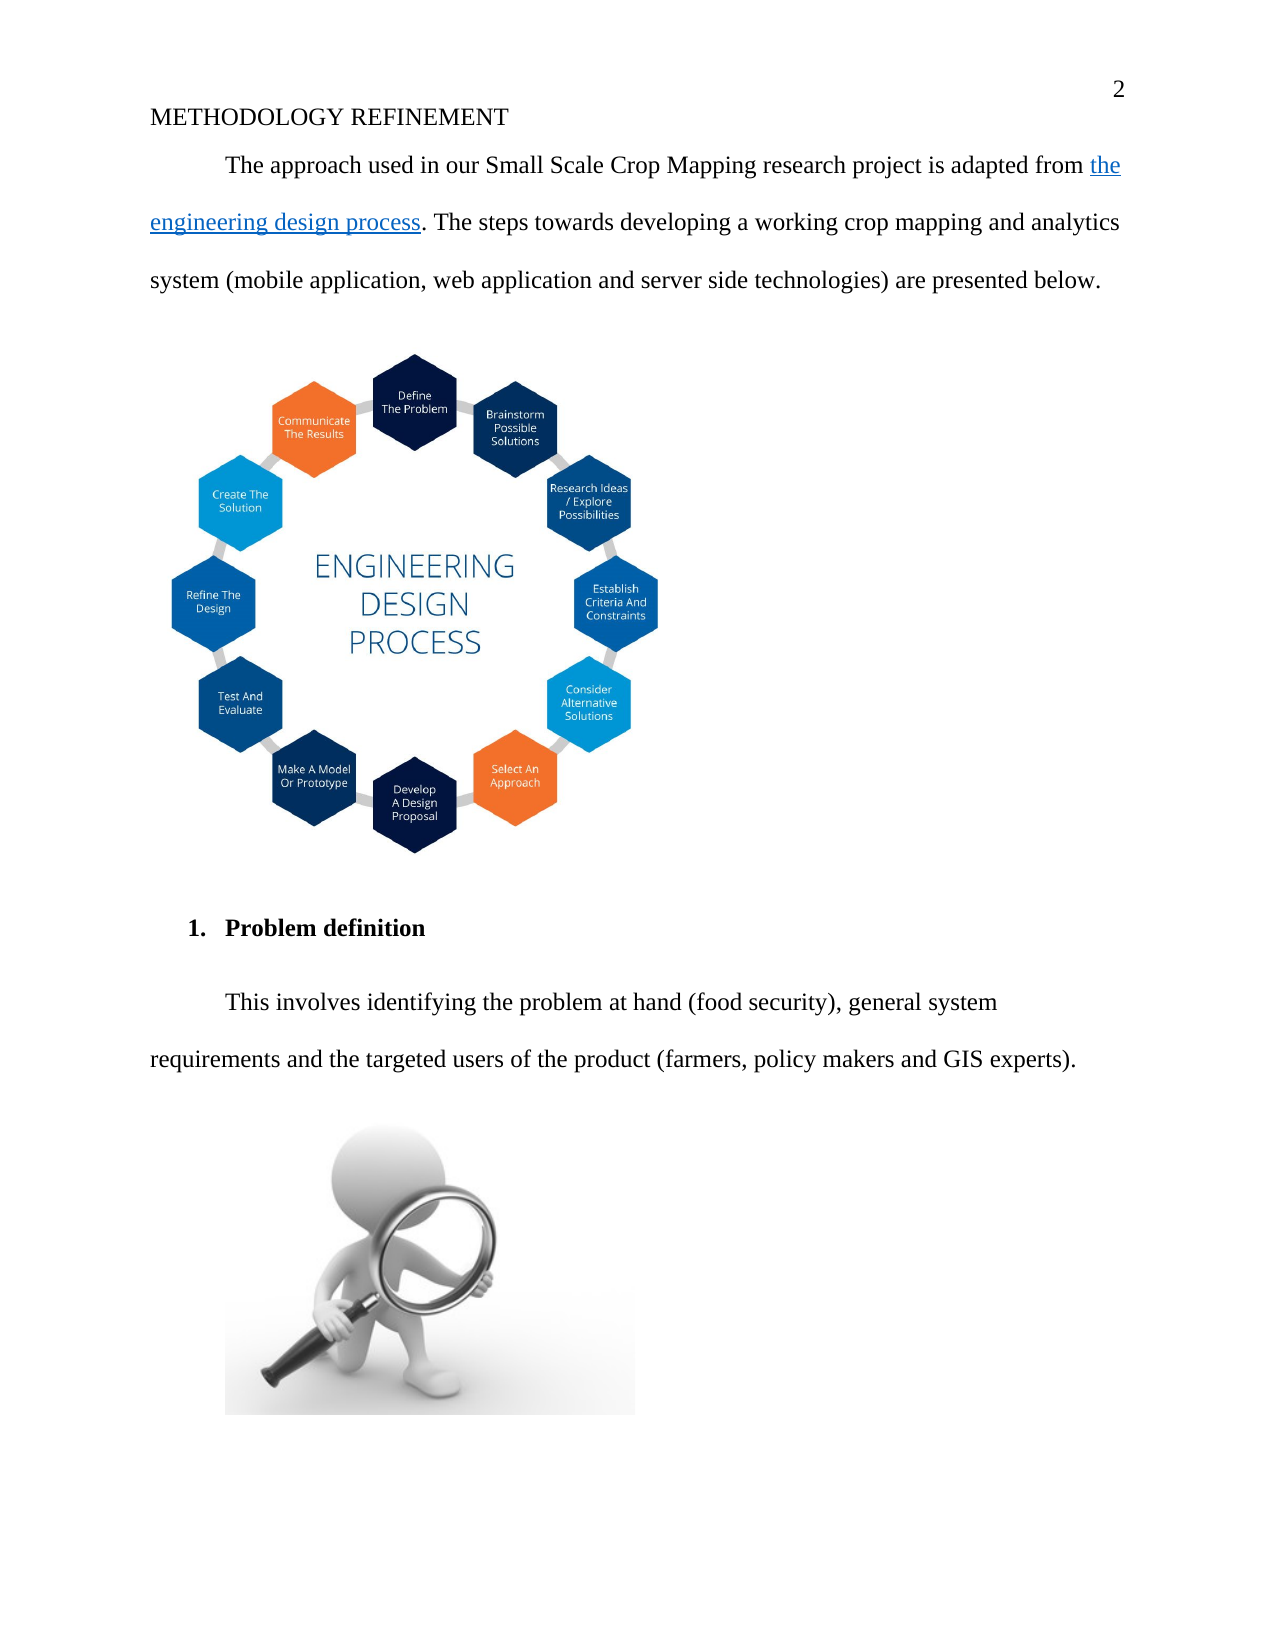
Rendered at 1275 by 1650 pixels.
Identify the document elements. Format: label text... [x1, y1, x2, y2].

picture [225, 1118, 636, 1415]
picture [150, 339, 679, 868]
list Problem definition [187, 913, 1125, 941]
text The approach used in our Small Scale Crop Mapping research project is adapted from the engineering design process. The steps towards developing a working crop mapping and analytics system (mobile application, web application and server side technologies) are presented below. [150, 150, 1125, 294]
text This involves identifying the problem at hand (food security), general system requirements and the targeted users of the product (farmers, policy makers and GIS experts). [150, 987, 1125, 1073]
